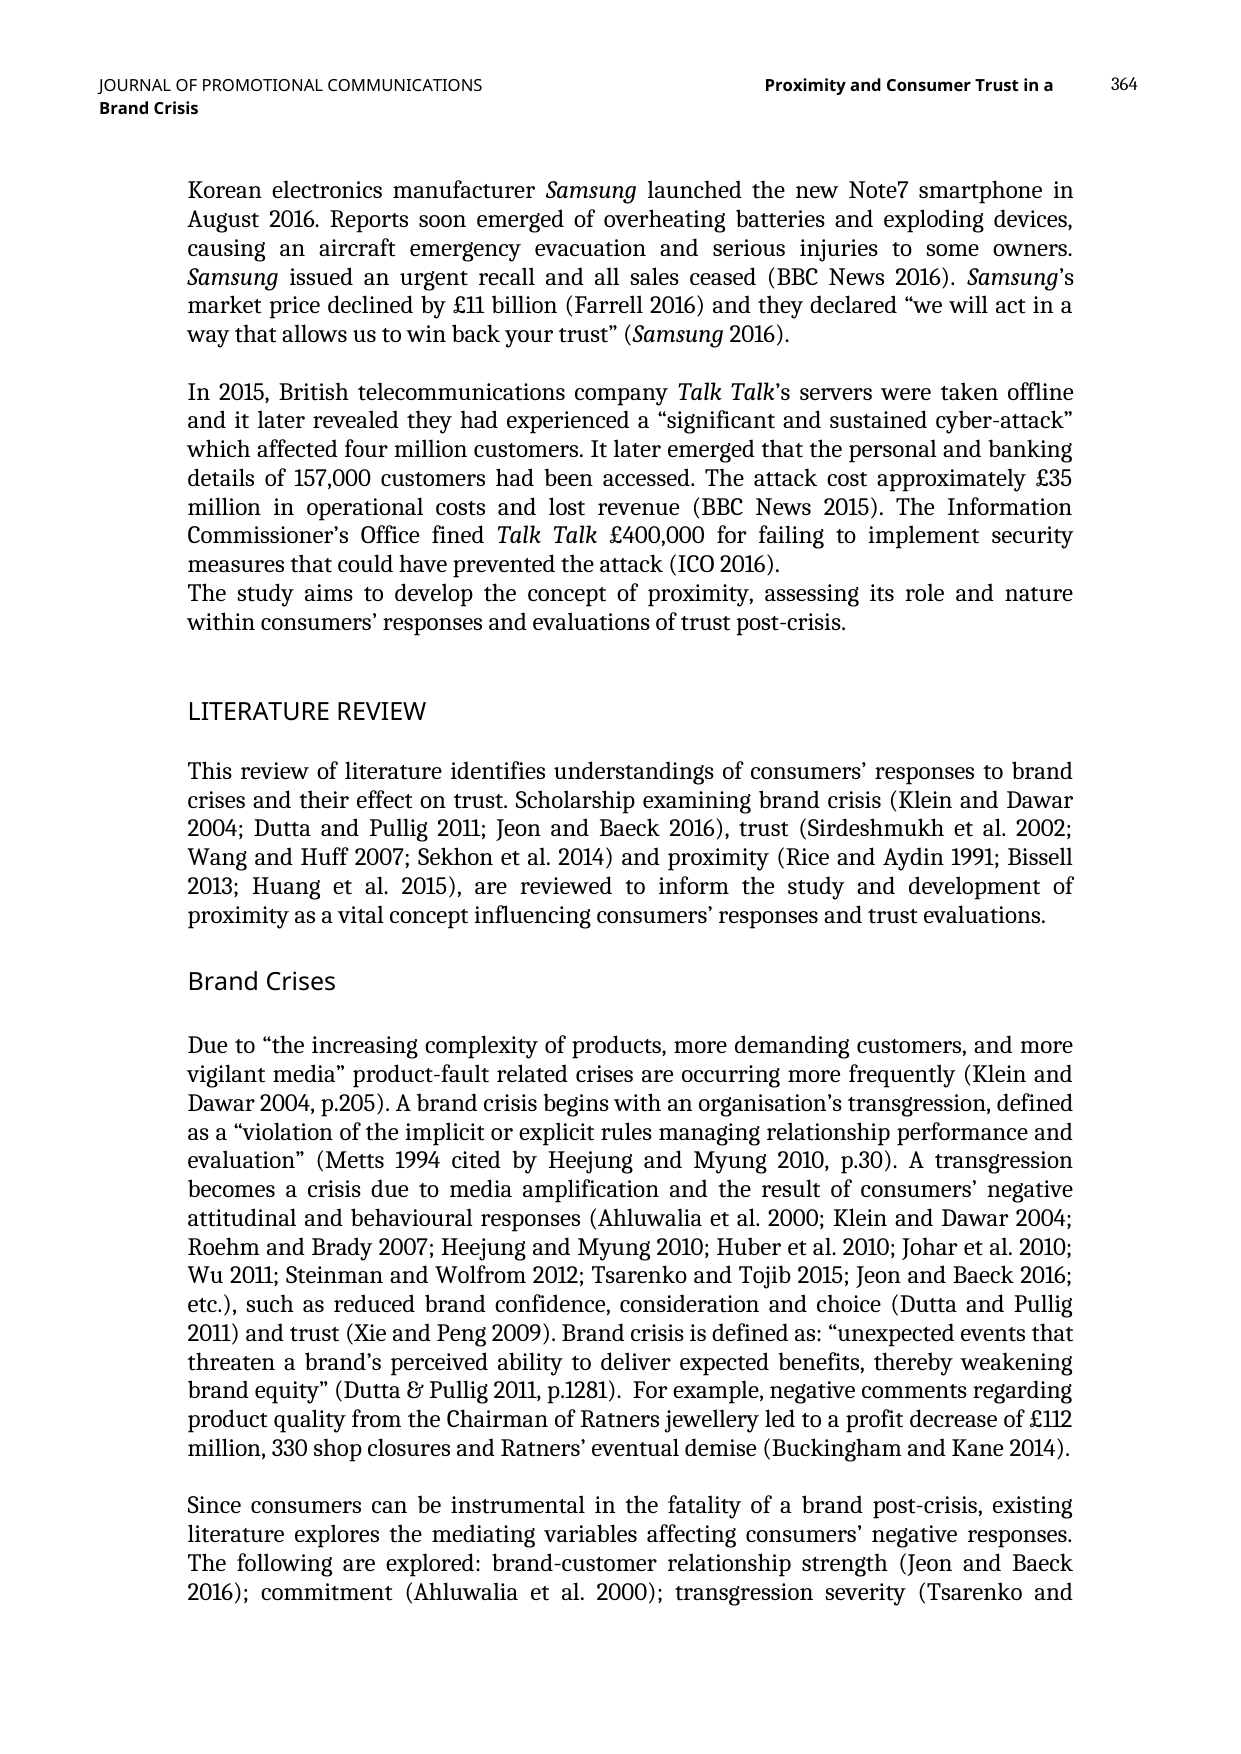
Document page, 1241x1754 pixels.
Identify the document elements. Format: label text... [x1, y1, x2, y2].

text LITERATURE REVIEW [187, 694, 1138, 728]
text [187, 1491, 1074, 1606]
text Brand Crises [187, 963, 1138, 997]
text Korean electronics manufacturer Samsung launched the new Note7 smartphone in August 2016. Reports soon emerged of overheating batteries and exploding devices, causing an aircraft emergency evacuation and serious injuries to some owners. Samsung issued an urgent recall and all sales ceased (BBC News 2016). Samsung’s market price declined by £11 billion (Farrell 2016) and they declared “we will act in a way that allows us to win back your trust” (Samsung 2016). [187, 176, 1074, 349]
text Due to “the increasing complexity of products, more demanding customers, and more vigilant media” product-fault related crises are occurring more frequently (Klein and Dawar 2004, p.205). A brand crisis begins with an organisation’s transgression, defined as a “violation of the implicit or explicit rules managing relationship performance and evaluation” (Metts 1994 cited by Heejung and Myung 2010, p.30). A transgression becomes a crisis due to media amplification and the result of consumers’ negative attitudinal and behavioural responses (Ahluwalia et al. 2000; Klein and Dawar 2004; Roehm and Brady 2007; Heejung and Myung 2010; Huber et al. 2010; Johar et al. 2010; Wu 2011; Steinman and Wolfrom 2012; Tsarenko and Tojib 2015; Jeon and Baeck 2016; etc.), such as reduced brand confidence, consideration and choice (Dutta and Pullig 2011) and trust (Xie and Peng 2009). Brand crisis is defined as: “unexpected events that threaten a brand’s perceived ability to deliver expected benefits, thereby weakening brand equity” (Dutta & Pullig 2011, p.1281). For example, negative comments regarding product quality from the Chairman of Ratners jewellery led to a profit decrease of £112 million, 330 shop closures and Ratners’ eventual demise (Buckingham and Kane 2014). [187, 1031, 1074, 1463]
text This review of literature identifies understandings of consumers’ responses to brand crises and their effect on trust. Scholarship examining brand crisis (Klein and Dawar 2004; Dutta and Pullig 2011; Jeon and Baeck 2016), trust (Sirdeshmukh et al. 2002; Wang and Huff 2007; Sekhon et al. 2014) and proximity (Rice and Aydin 1991; Bissell 2013; Huang et al. 2015), are reviewed to inform the study and development of proximity as a vital concept influencing consumers’ responses and trust evaluations. [187, 757, 1074, 929]
text The study aims to develop the concept of proximity, assessing its role and nature within consumers’ responses and evaluations of trust post-crisis. [187, 579, 1074, 636]
text In 2015, British telecommunications company Talk Talk’s servers were taken offline and it later revealed they had experienced a “significant and sustained cyber-attack” which affected four million customers. It later emerged that the personal and banking details of 157,000 customers had been accessed. The attack cost approximately £35 million in operational costs and lost revenue (BBC News 2015). The Information Commissioner’s Office fined Talk Talk £400,000 for failing to implement security measures that could have prevented the attack (ICO 2016). [187, 378, 1074, 579]
